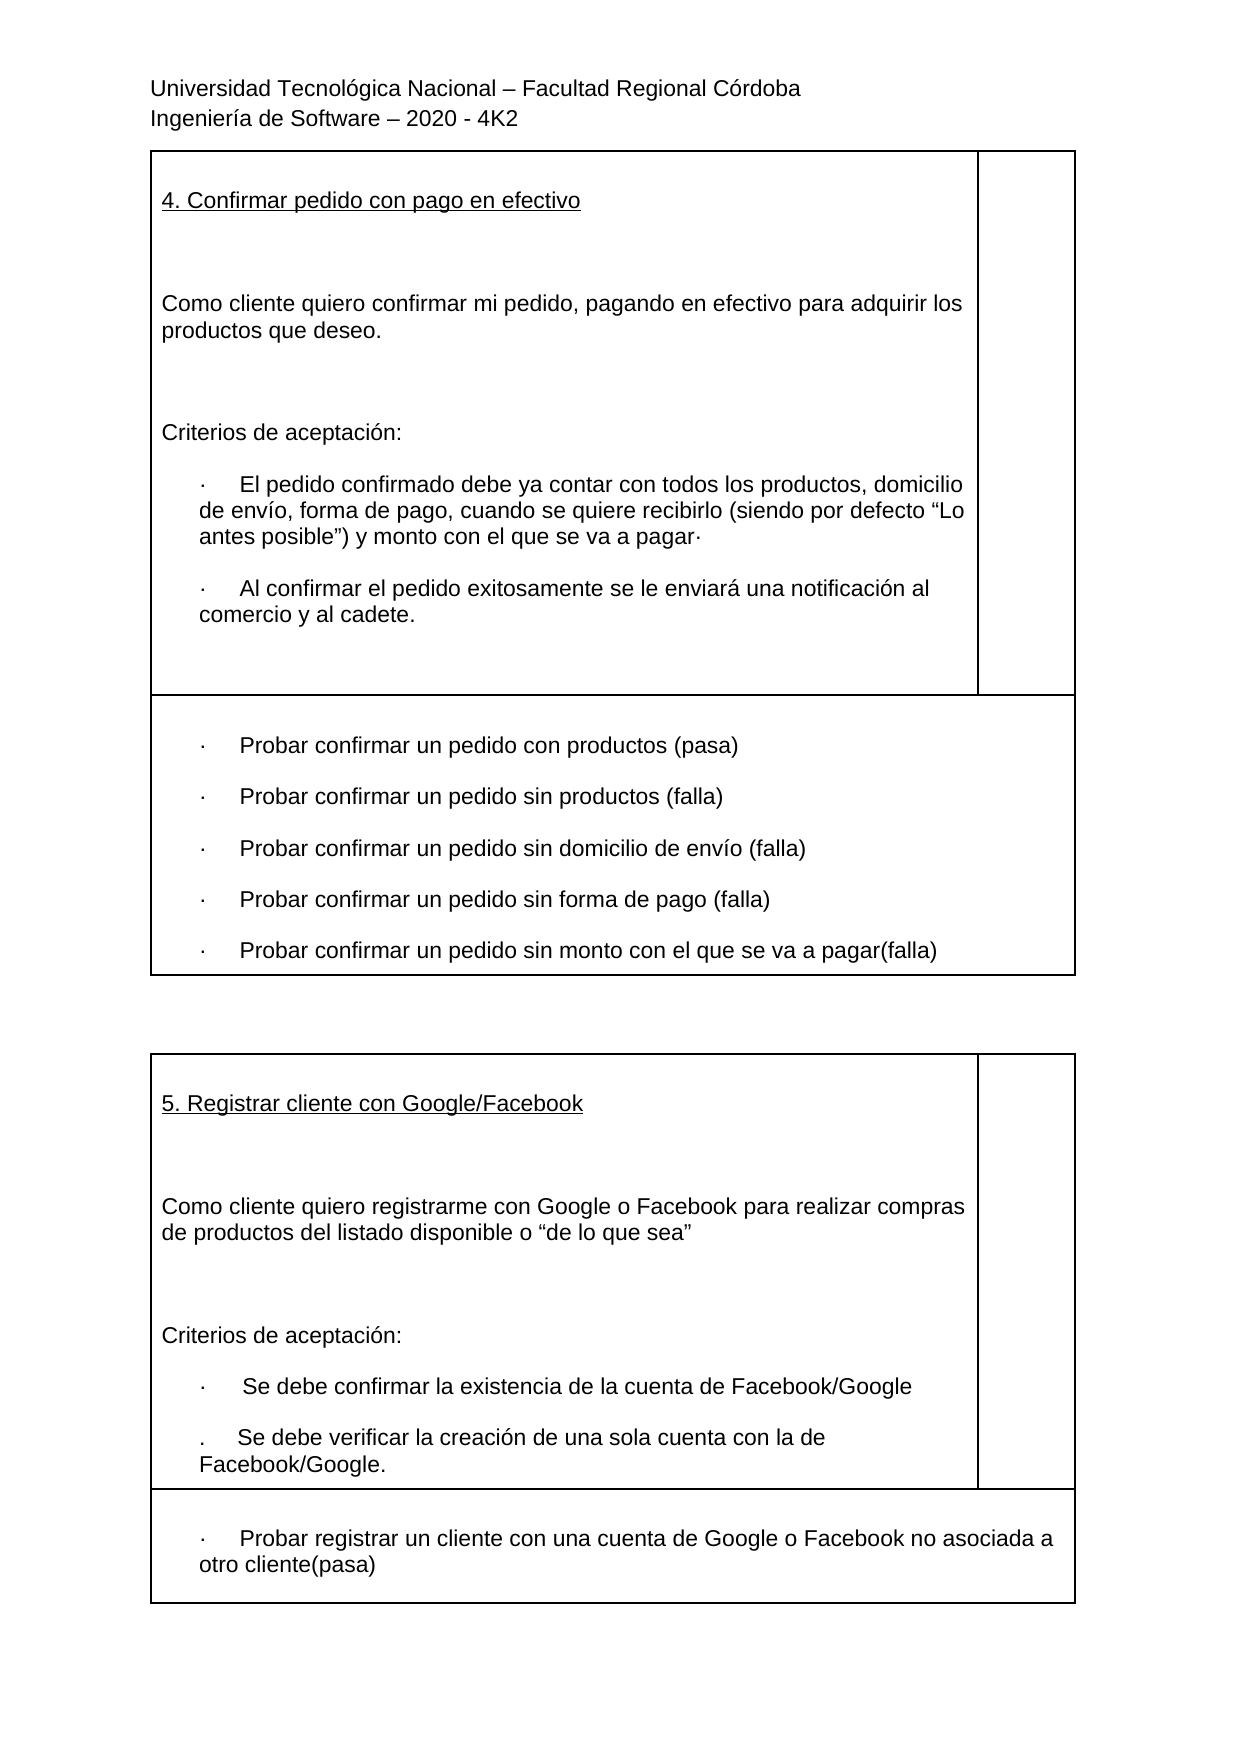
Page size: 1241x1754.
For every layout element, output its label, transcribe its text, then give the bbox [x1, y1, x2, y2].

table_header 5. Registrar cliente con Google/Facebook Como cliente quiero registrarme con Google o Facebook para realizar compras de productos del listado disponible o “de lo que sea” Criterios de aceptación: · Se debe confirmar la existencia de la cuenta de Facebook/Google . Se debe verificar la creación de una sola cuenta con la de Facebook/Google. [152, 1055, 977, 1487]
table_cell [152, 1490, 1074, 1602]
table_cell · Probar confirmar un pedido con productos (pasa) · Probar confirmar un pedido sin productos (falla) · Probar confirmar un pedido sin domicilio de envío (falla) · Probar confirmar un pedido sin forma de pago (falla) · Probar confirmar un pedido sin monto con el que se va a pagar(falla) [152, 696, 1074, 974]
table_header [979, 152, 1074, 694]
table_header [979, 1055, 1074, 1487]
table_header 4. Confirmar pedido con pago en efectivo Como cliente quiero confirmar mi pedido, pagando en efectivo para adquirir los productos que deseo. Criterios de aceptación: · El pedido confirmado debe ya contar con todos los productos, domicilio de envío, forma de pago, cuando se quiere recibirlo (siendo por defecto “Lo antes posible”) y monto con el que se va a pagar· · Al confirmar el pedido exitosamente se le enviará una notificación al comercio y al cadete. [152, 152, 977, 694]
